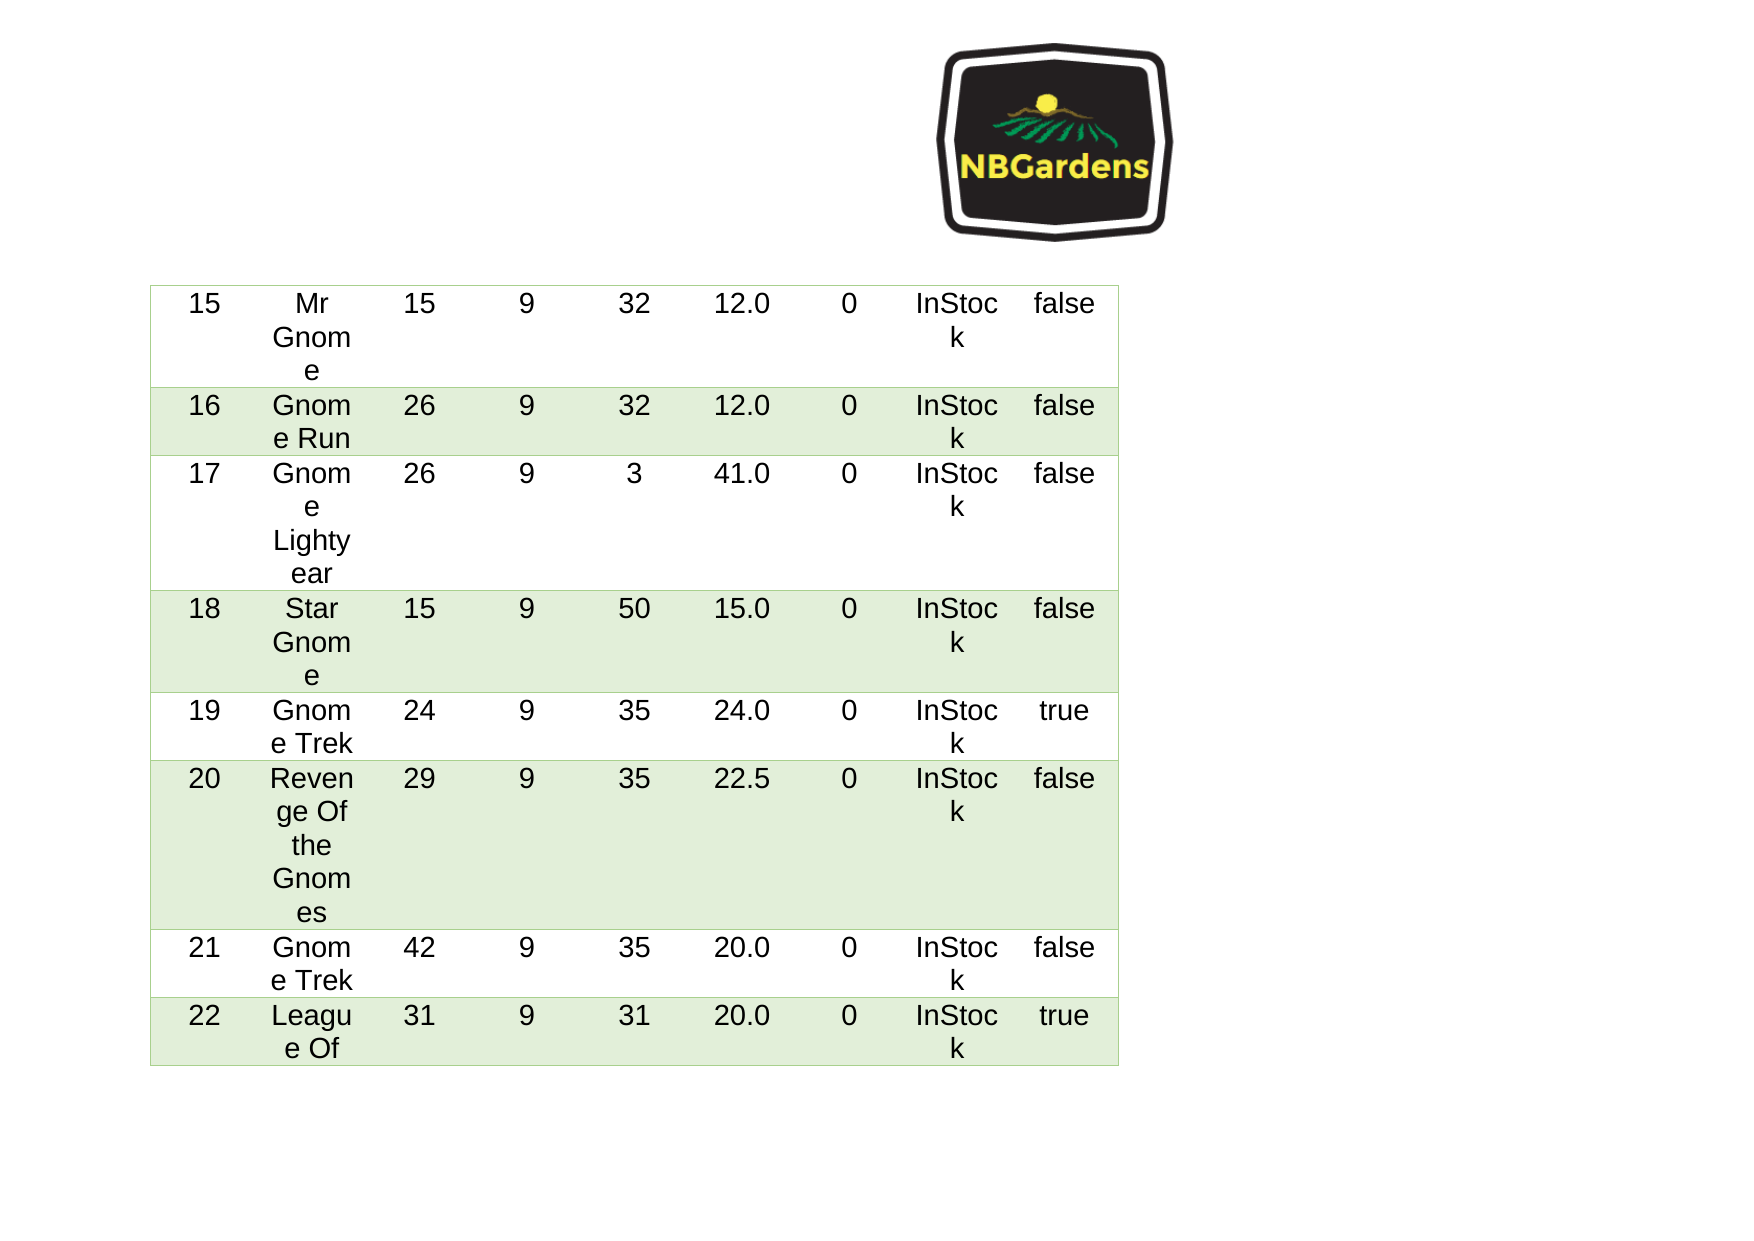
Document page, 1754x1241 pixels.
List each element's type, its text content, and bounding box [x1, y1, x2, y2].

table_cell 24 [365, 693, 473, 760]
table_cell 9 [473, 693, 580, 760]
table_cell 32 [580, 388, 688, 455]
table_cell 9 [473, 930, 580, 997]
table_cell 24.0 [688, 693, 796, 760]
table_cell 35 [580, 761, 688, 929]
table_cell true [1011, 693, 1118, 760]
table_cell true [1011, 998, 1118, 1065]
table_cell 31 [580, 998, 688, 1065]
table_cell 31 [365, 998, 473, 1065]
table_cell InStock [903, 388, 1011, 455]
table_cell InStock [903, 930, 1011, 997]
table_cell 26 [365, 388, 473, 455]
table_cell Gnome Run [258, 388, 365, 455]
table_cell Gnome Trek [258, 693, 365, 760]
table_cell Gnome Trek [258, 930, 365, 997]
table_cell 12.0 [688, 388, 796, 455]
table_cell 12.0 [688, 286, 796, 387]
table_cell 9 [473, 286, 580, 387]
table_cell 20.0 [688, 930, 796, 997]
table_cell InStock [903, 286, 1011, 387]
table_cell 9 [473, 761, 580, 929]
table_cell false [1011, 286, 1118, 387]
table_cell 9 [473, 388, 580, 455]
table_cell 50 [580, 591, 688, 692]
table_cell 0 [796, 456, 903, 590]
table_cell 15.0 [688, 591, 796, 692]
table_cell 0 [796, 998, 903, 1065]
table_cell 29 [365, 761, 473, 929]
table_cell InStock [903, 693, 1011, 760]
table_cell Star Gnome [258, 591, 365, 692]
table_cell 22 [151, 998, 258, 1065]
table_cell 35 [580, 930, 688, 997]
table_cell 22.5 [688, 761, 796, 929]
table_cell 9 [473, 591, 580, 692]
table_cell 15 [365, 591, 473, 692]
table_cell 0 [796, 693, 903, 760]
table_cell 0 [796, 930, 903, 997]
table_cell Gnome Lightyear [258, 456, 365, 590]
table_cell InStock [903, 456, 1011, 590]
table_cell 15 [151, 286, 258, 387]
table_cell 26 [365, 456, 473, 590]
table_cell 32 [580, 286, 688, 387]
table_cell 16 [151, 388, 258, 455]
table_cell 18 [151, 591, 258, 692]
table_cell InStock [903, 761, 1011, 929]
table_cell 15 [365, 286, 473, 387]
table_cell 9 [473, 456, 580, 590]
table_cell false [1011, 761, 1118, 929]
table_cell 9 [473, 998, 580, 1065]
table_cell InStock [903, 998, 1011, 1065]
table_cell Revenge Of the Gnomes [258, 761, 365, 929]
table_cell League Of Gnomes [258, 998, 365, 1065]
table_cell 20 [151, 761, 258, 929]
table_cell 42 [365, 930, 473, 997]
table_cell Mr Gnome [258, 286, 365, 387]
table_cell false [1011, 930, 1118, 997]
table_cell false [1011, 388, 1118, 455]
table_cell InStock [903, 591, 1011, 692]
table_cell 0 [796, 388, 903, 455]
table_cell false [1011, 591, 1118, 692]
table_cell 20.0 [688, 998, 796, 1065]
picture [911, 4, 1205, 286]
table_cell false [1011, 456, 1118, 590]
table_cell 0 [796, 761, 903, 929]
table_cell 17 [151, 456, 258, 590]
table_cell 0 [796, 286, 903, 387]
table_cell 41.0 [688, 456, 796, 590]
table_cell 35 [580, 693, 688, 760]
table_cell 0 [796, 591, 903, 692]
table_cell 19 [151, 693, 258, 760]
table_cell 21 [151, 930, 258, 997]
table_cell 3 [580, 456, 688, 590]
